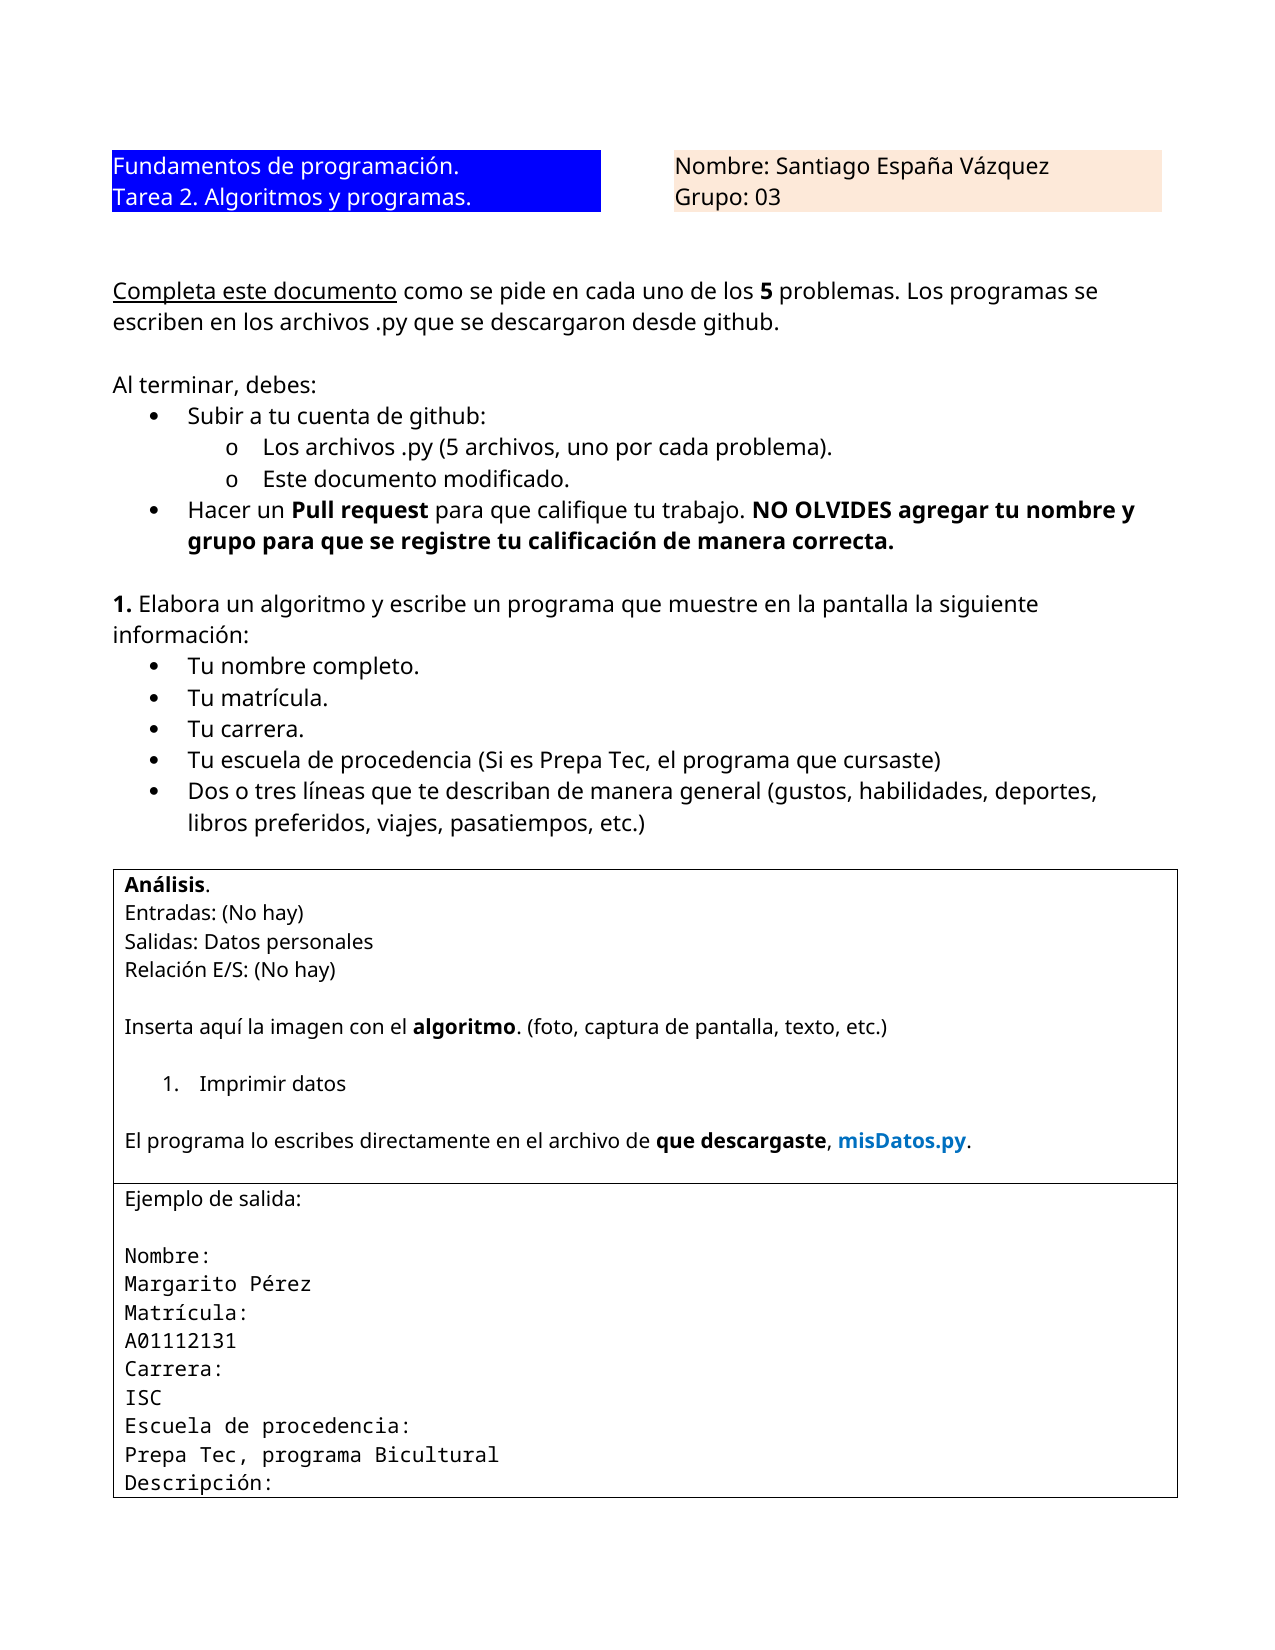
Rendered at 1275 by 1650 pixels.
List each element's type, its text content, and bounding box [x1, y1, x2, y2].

text Grupo: 03 [674, 181, 1162, 212]
table_header Análisis. Entradas: (No hay) Salidas: Datos personales Relación E/S: (No hay) Inserta aquí la imagen con el algoritmo. (foto, captura de pantalla, texto, etc.) Imprimir datos El programa lo escribes directamente en el archivo de que descargaste, misDatos.py. [114, 870, 1177, 1183]
text 1. Elabora un algoritmo y escribe un programa que muestre en la pantalla la siguiente información: [112, 588, 1162, 650]
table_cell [114, 1184, 1177, 1497]
text Tarea 2. Algoritmos y programas. [112, 181, 601, 212]
list Tu carrera. [150, 713, 1162, 744]
list Tu matrícula. [150, 681, 1162, 713]
text Nombre: Santiago España Vázquez [674, 150, 1162, 181]
list Tu nombre completo. [150, 650, 1162, 681]
list Los archivos .py (5 archivos, uno por cada problema). [225, 431, 1162, 463]
list Tu escuela de procedencia (Si es Prepa Tec, el programa que cursaste) [150, 744, 1162, 775]
text Al terminar, debes: [112, 369, 1162, 400]
list Hacer un Pull request para que califique tu trabajo. NO OLVIDES agregar tu nombre y grupo para que se registre tu calificación de manera correcta. [150, 494, 1162, 556]
list Subir a tu cuenta de github: [150, 400, 1162, 431]
text Completa este documento como se pide en cada uno de los 5 problemas. Los programas se escriben en los archivos .py que se descargaron desde github. [112, 275, 1162, 337]
list Dos o tres líneas que te describan de manera general (gustos, habilidades, deportes, libros preferidos, viajes, pasatiempos, etc.) [150, 775, 1162, 838]
list Este documento modificado. [225, 463, 1162, 494]
text Fundamentos de programación. [112, 150, 601, 181]
